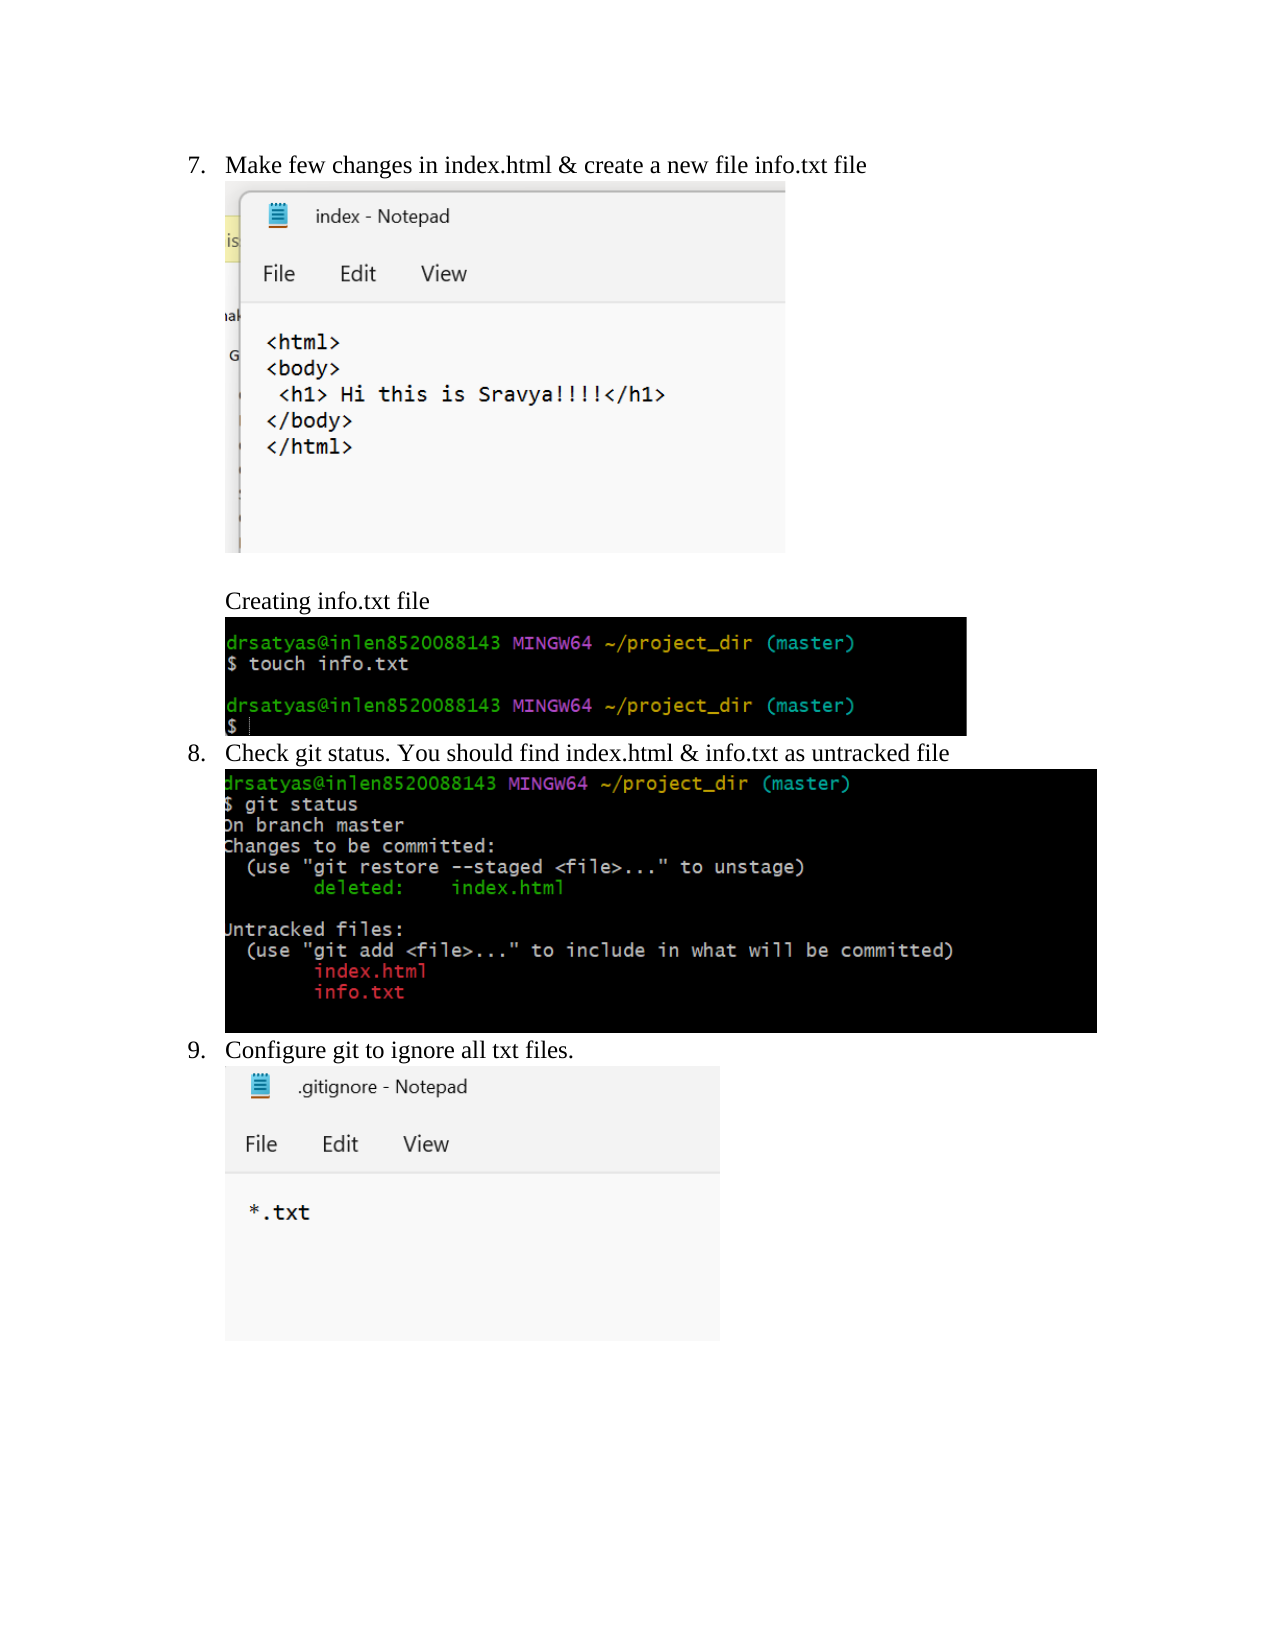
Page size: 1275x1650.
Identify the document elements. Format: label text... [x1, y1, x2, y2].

picture [225, 1066, 720, 1341]
list Creating info.txt file [225, 586, 1125, 615]
picture [225, 769, 1097, 1033]
list Make few changes in index.html & create a new file info.txt file [187, 150, 1125, 179]
picture [225, 617, 967, 736]
picture [225, 181, 786, 553]
list Check git status. You should find index.html & info.txt as untracked file [187, 738, 1125, 767]
list Configure git to ignore all txt files. [187, 1035, 1125, 1064]
